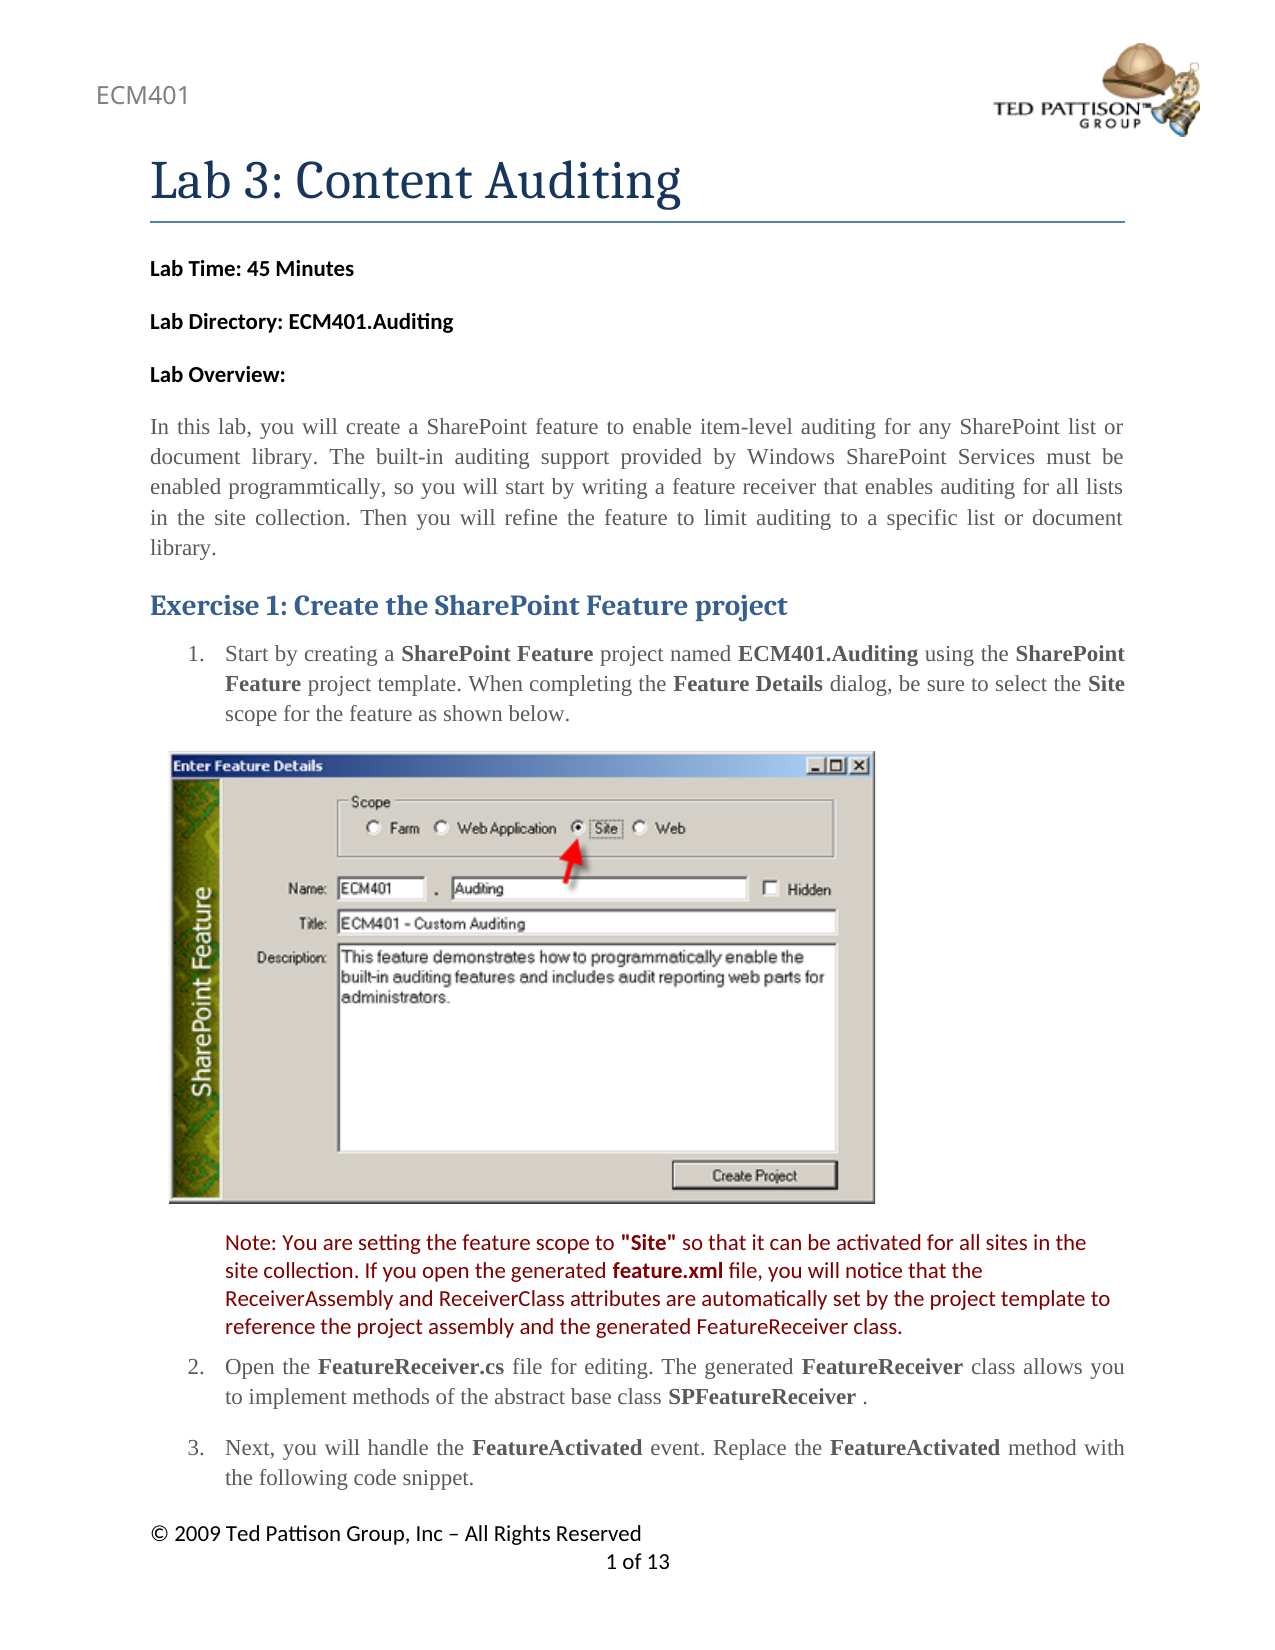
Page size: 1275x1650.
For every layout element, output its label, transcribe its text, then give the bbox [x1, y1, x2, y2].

text Lab Directory: ECM401.Auditing [150, 307, 1125, 335]
text Lab Time: 45 Minutes [150, 254, 1125, 282]
text Lab Overview: [150, 360, 1125, 388]
text Note: You are setting the feature scope to "Site" so that it can be activated for all sites in the site collection. If you open the generated feature.xml file, you will notice that the ReceiverAssembly and ReceiverClass attributes are automatically set by the project template to reference the project assembly and the generated FeatureReceiver class. [225, 1228, 1125, 1340]
picture [993, 43, 1200, 137]
title Lab 3: Content Auditing [150, 150, 1125, 221]
text In this lab, you will create a SharePoint feature to enable item-level auditing for any SharePoint list or document library. The built-in auditing support provided by Windows SharePoint Services must be enabled programmtically, so you will start by writing a feature receiver that enables auditing for all lists in the site collection. Then you will refine the feature to limit auditing to a specific list or document library. [150, 413, 1125, 560]
list Open the FeatureReceiver.cs file for editing. The generated FeatureReceiver class allows you to implement methods of the abstract base class SPFeatureReceiver . [187, 1353, 1125, 1409]
list Start by creating a SharePoint Feature project named ECM401.Auditing using the SharePoint Feature project template. When completing the Feature Details dialog, be sure to select the Site scope for the feature as shown below. [187, 640, 1125, 727]
list Next, you will handle the FeatureActivated event. Replace the FeatureActivated method with the following code snippet. [187, 1434, 1125, 1491]
picture [168, 751, 876, 1204]
subtitle Exercise 1: Create the SharePoint Feature project [150, 589, 1125, 623]
